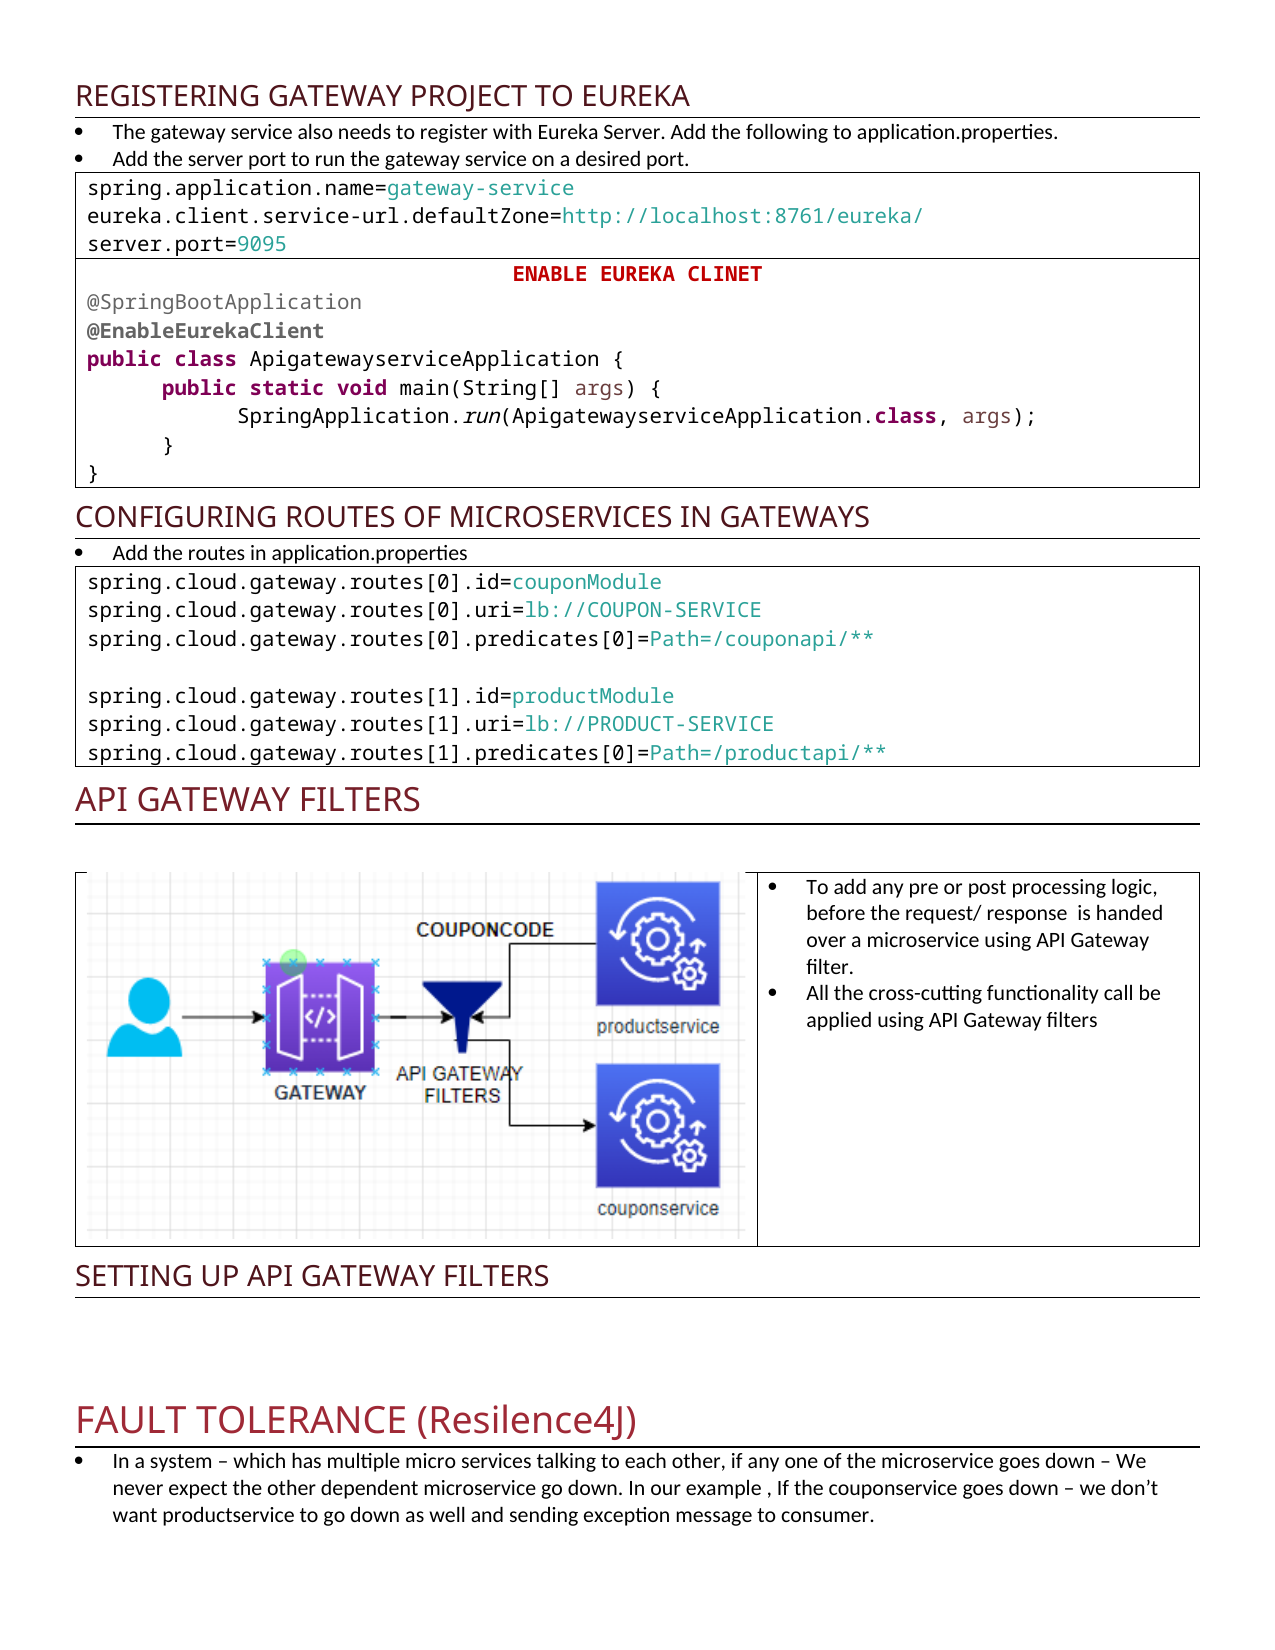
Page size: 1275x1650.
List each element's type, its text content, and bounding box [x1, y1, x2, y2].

picture [86, 872, 746, 1239]
list Add the server port to run the gateway service on a desired port. [75, 145, 1200, 172]
table_header [76, 873, 757, 1246]
table_header spring.cloud.gateway.routes[0].id=couponModule spring.cloud.gateway.routes[0].uri=lb://COUPON-SERVICE spring.cloud.gateway.routes[0].predicates[0]=Path=/couponapi/** spring.cloud.gateway.routes[1].id=productModule spring.cloud.gateway.routes[1].uri=lb://PRODUCT-SERVICE spring.cloud.gateway.routes[1].predicates[0]=Path=/productapi/** [76, 567, 1199, 766]
subtitle CONFIGURING ROUTES OF MICROSERVICES IN GATEWAYS [75, 496, 1200, 538]
subtitle API GATEWAY FILTERS [75, 775, 1200, 823]
subtitle FAULT TOLERANCE (Resilence4J) [75, 1393, 1200, 1446]
list Add the routes in application.properties [75, 539, 1200, 566]
table_header spring.application.name=gateway-service eureka.client.service-url.defaultZone=http://localhost:8761/eureka/ server.port=9095 [76, 173, 1199, 258]
list The gateway service also needs to register with Eureka Server. Add the following to application.properties. [75, 118, 1200, 145]
subtitle REGISTERING GATEWAY PROJECT TO EUREKA [75, 75, 1200, 117]
table_header To add any pre or post processing logic, before the request/ response is handed over a microservice using API Gateway filter. All the cross-cutting functionality call be applied using API Gateway filters [758, 873, 1199, 1246]
subtitle SETTING UP API GATEWAY FILTERS [75, 1255, 1200, 1297]
